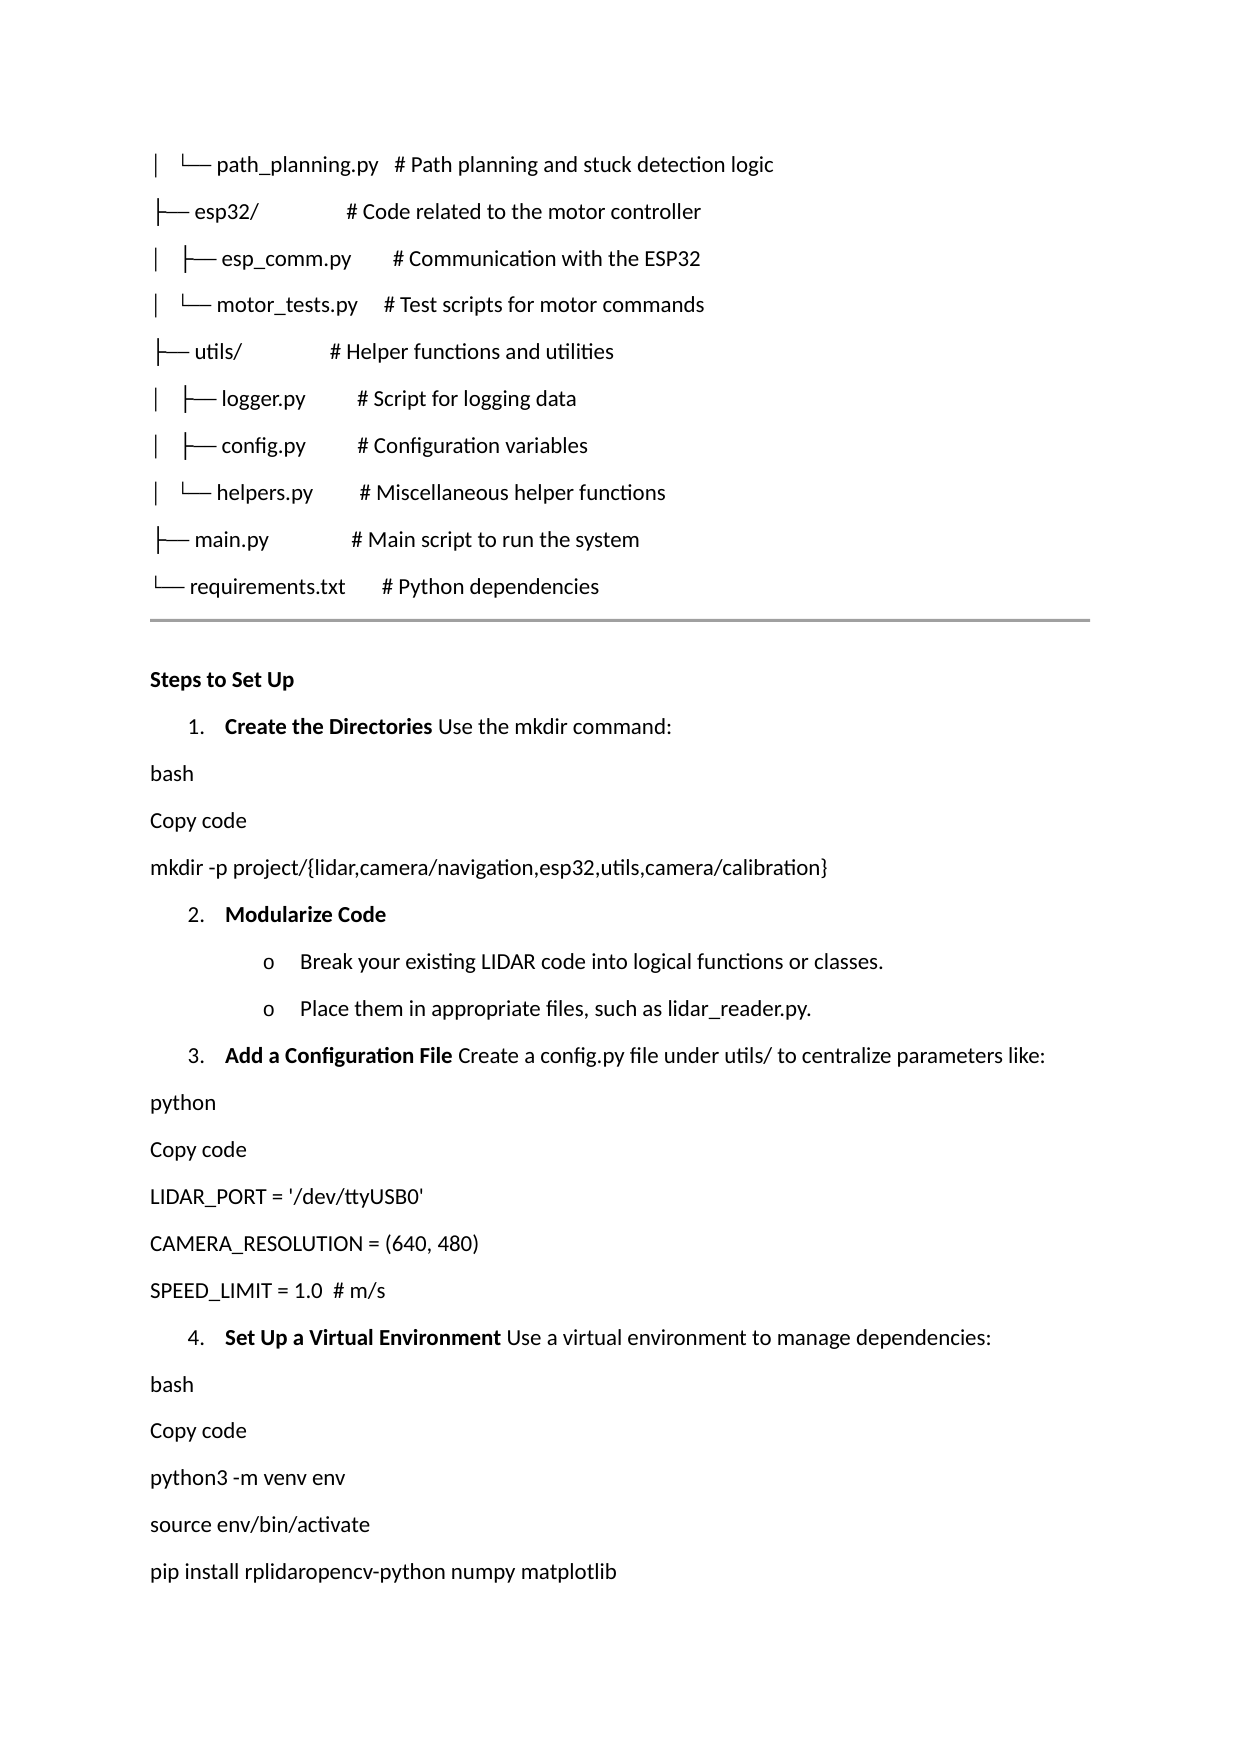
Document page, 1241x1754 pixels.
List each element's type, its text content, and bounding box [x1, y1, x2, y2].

text LIDAR_PORT = '/dev/ttyUSB0' [150, 1182, 1090, 1210]
list Set Up a Virtual Environment Use a virtual environment to manage dependencies: [187, 1323, 1090, 1351]
list Add a Configuration File Create a config.py file under utils/ to centralize parameters like: [187, 1042, 1090, 1070]
list Modularize Code [187, 900, 1090, 928]
text Steps to Set Up [150, 666, 1090, 694]
text ├── utils/ # Helper functions and utilities [150, 337, 1090, 366]
text │ ├── config.py # Configuration variables [150, 431, 1090, 459]
text ├── esp32/ # Code related to the motor controller [150, 197, 1090, 225]
text └── requirements.txt # Python dependencies [150, 572, 1090, 600]
text │ └── path_planning.py # Path planning and stuck detection logic [150, 150, 1090, 178]
text ├── main.py # Main script to run the system [150, 525, 1090, 553]
text SPEED_LIMIT = 1.0 # m/s [150, 1276, 1090, 1304]
text Copy code [150, 1135, 1090, 1163]
text mkdir -p project/{lidar,camera/navigation,esp32,utils,camera/calibration} [150, 853, 1090, 881]
list Create the Directories Use the mkdir command: [187, 712, 1090, 741]
text │ ├── logger.py # Script for logging data [150, 384, 1090, 412]
list Place them in appropriate files, such as lidar_reader.py. [262, 994, 1090, 1023]
text Copy code [150, 1417, 1090, 1445]
text bash [150, 1370, 1090, 1398]
list Break your existing LIDAR code into logical functions or classes. [262, 947, 1090, 975]
text CAMERA_RESOLUTION = (640, 480) [150, 1229, 1090, 1257]
text Copy code [150, 806, 1090, 834]
text │ └── motor_tests.py # Test scripts for motor commands [150, 291, 1090, 319]
text │ └── helpers.py # Miscellaneous helper functions [150, 478, 1090, 506]
text python3 -m venv env [150, 1463, 1090, 1492]
text │ ├── esp_comm.py # Communication with the ESP32 [150, 244, 1090, 272]
text pip install rplidaropencv-python numpy matplotlib [150, 1557, 1090, 1585]
text source env/bin/activate [150, 1510, 1090, 1538]
text bash [150, 759, 1090, 787]
text python [150, 1088, 1090, 1117]
